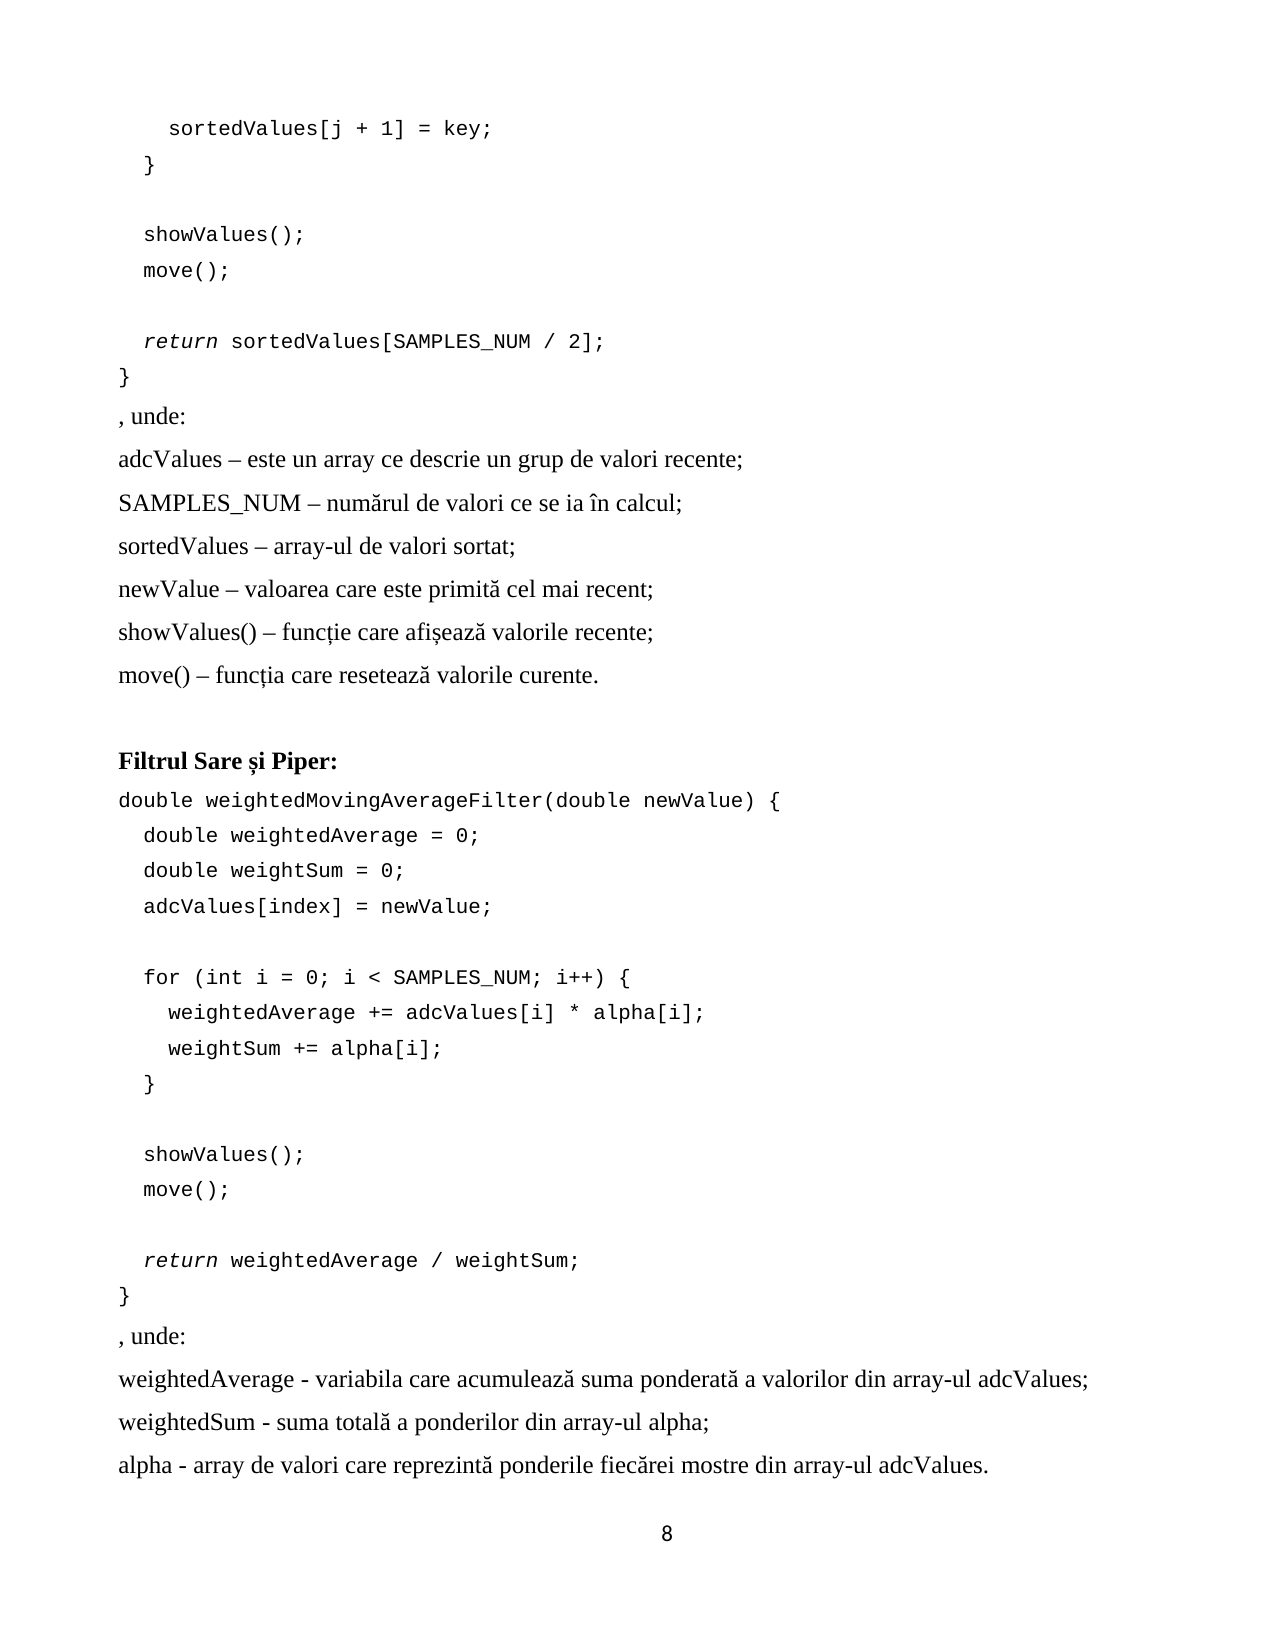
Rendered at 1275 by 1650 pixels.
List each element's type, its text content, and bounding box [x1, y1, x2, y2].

text } [118, 1285, 1216, 1309]
text return sortedValues[SAMPLES_NUM / 2]; [118, 331, 1216, 354]
text Filtrul Sare și Piper: [118, 746, 1216, 775]
text SAMPLES_NUM – numărul de valori ce se ia în calcul; [118, 488, 1216, 516]
text weightedSum - suma totală a ponderilor din array-ul alpha; [118, 1407, 1216, 1436]
text double weightedMovingAverageFilter(double newValue) { [118, 789, 1216, 813]
text for (int i = 0; i < SAMPLES_NUM; i++) { [118, 967, 1216, 990]
text move(); [118, 1179, 1216, 1203]
text } [118, 1073, 1216, 1097]
text double weightedAverage = 0; [118, 825, 1216, 849]
text } [118, 153, 1216, 177]
text sortedValues – array-ul de valori sortat; [118, 531, 1216, 559]
text , unde: [118, 401, 1216, 430]
text sortedValues[j + 1] = key; [118, 118, 1216, 142]
text weightedAverage += adcValues[i] * alpha[i]; [118, 1002, 1216, 1026]
text move(); [118, 260, 1216, 283]
text adcValues[index] = newValue; [118, 896, 1216, 919]
text double weightSum = 0; [118, 860, 1216, 884]
text showValues(); [118, 224, 1216, 248]
text adcValues – este un array ce descrie un grup de valori recente; [118, 444, 1216, 473]
text showValues(); [118, 1144, 1216, 1167]
text weightedAverage - variabila care acumulează suma ponderată a valorilor din array-ul adcValues; [118, 1364, 1216, 1393]
text move() – funcția care resetează valorile curente. [118, 660, 1216, 689]
text showValues() – funcție care afișează valorile recente; [118, 617, 1216, 646]
text , unde: [118, 1321, 1216, 1349]
text alpha - array de valori care reprezintă ponderile fiecărei mostre din array-ul adcValues. [118, 1450, 1216, 1479]
text weightSum += alpha[i]; [118, 1037, 1216, 1061]
text newValue – valoarea care este primită cel mai recent; [118, 574, 1216, 603]
text } [118, 366, 1216, 390]
text return weightedAverage / weightSum; [118, 1250, 1216, 1274]
